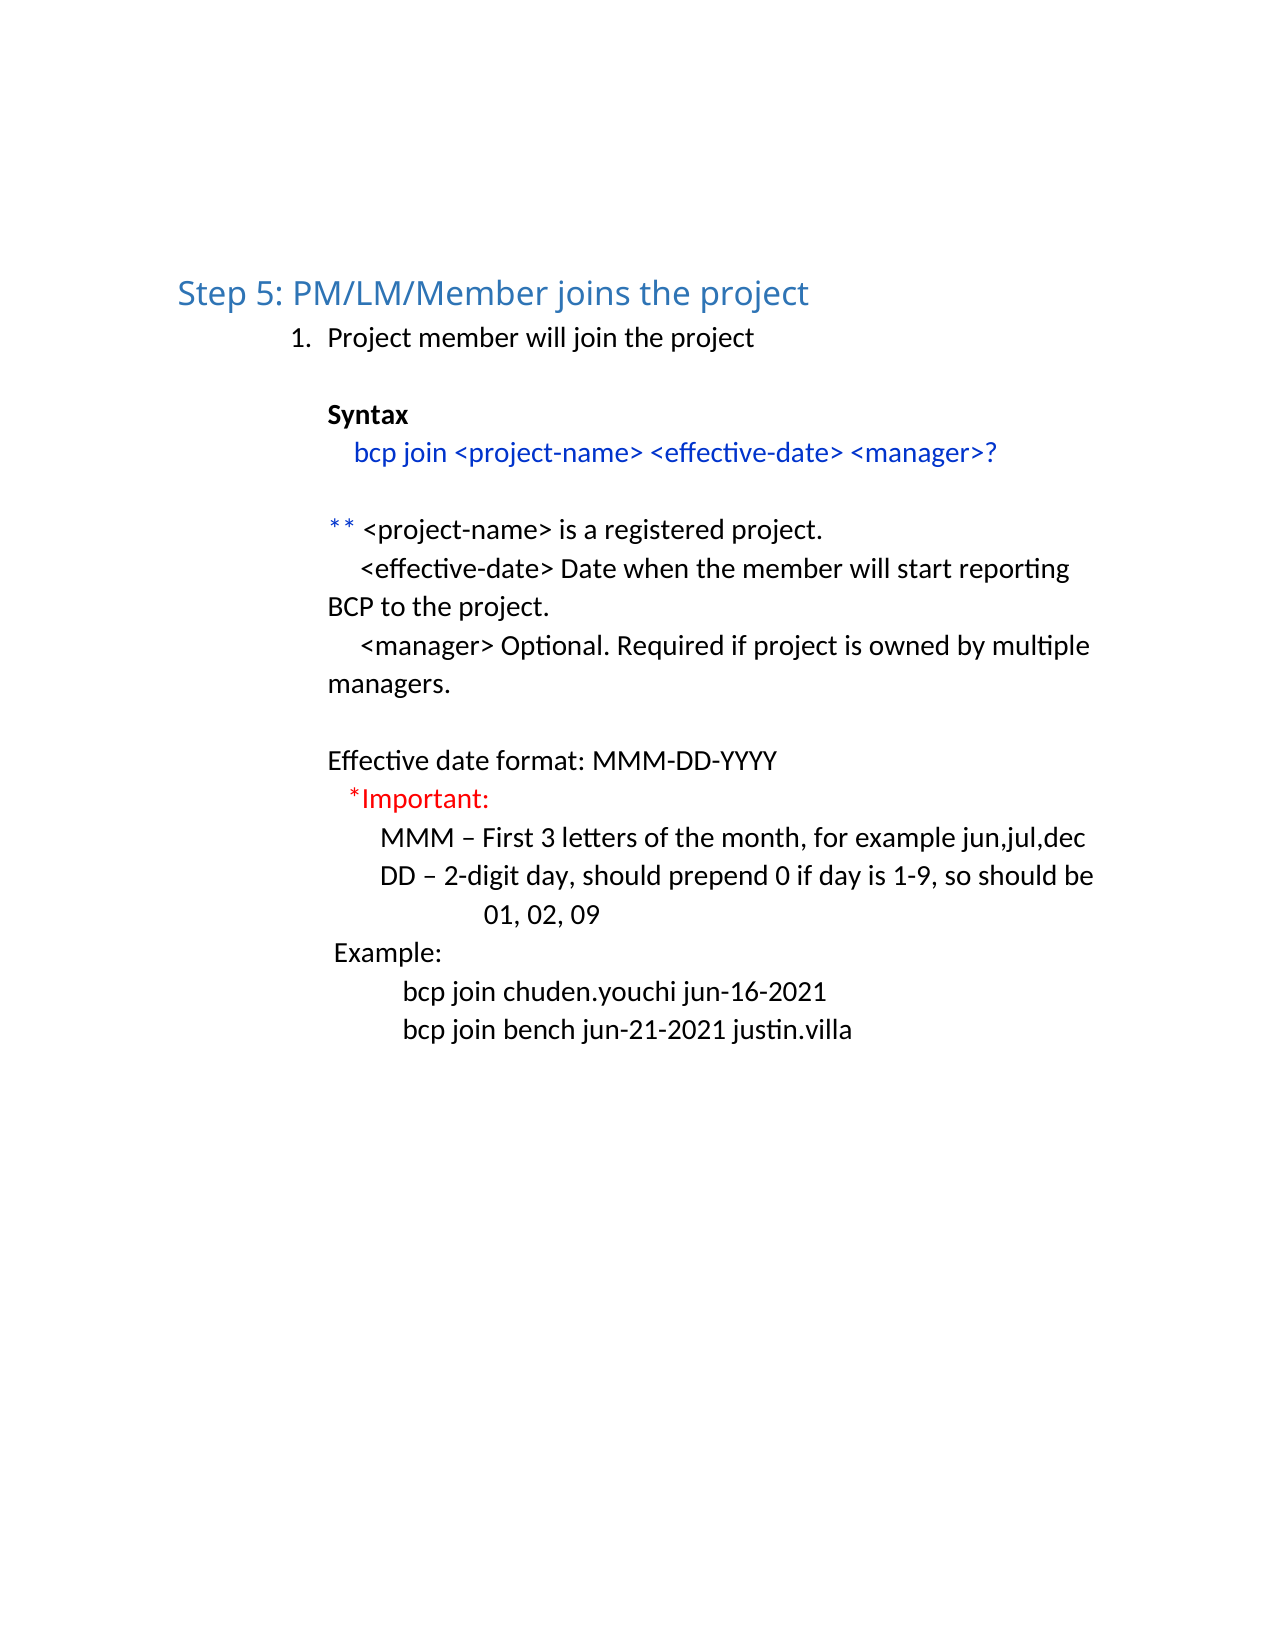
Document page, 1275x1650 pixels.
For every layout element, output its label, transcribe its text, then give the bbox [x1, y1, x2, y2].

list <effective-date> Date when the member will start reporting BCP to the project. [327, 550, 1098, 624]
list bcp join chuden.youchi jun-16-2021 [327, 973, 1098, 1008]
list 01, 02, 09 [477, 896, 1098, 931]
list Example: [327, 934, 1098, 970]
list MMM – First 3 letters of the month, for example jun,jul,dec [327, 819, 1098, 854]
list bcp join bench jun-21-2021 justin.villa [327, 1011, 1098, 1047]
list Syntax [327, 396, 1098, 432]
list *Important: [327, 780, 1098, 816]
list Effective date format: MMM-DD-YYYY [327, 742, 1098, 778]
list Project member will join the project [290, 319, 1098, 355]
list DD – 2-digit day, should prepend 0 if day is 1-9, so should be [327, 857, 1098, 893]
list ** <project-name> is a registered project. [327, 511, 1098, 547]
list <manager> Optional. Required if project is owned by multiple managers. [327, 627, 1098, 701]
subtitle Step 5: PM/LM/Member joins the project [177, 270, 1098, 316]
list bcp join <project-name> <effective-date> <manager>? [327, 434, 1098, 470]
